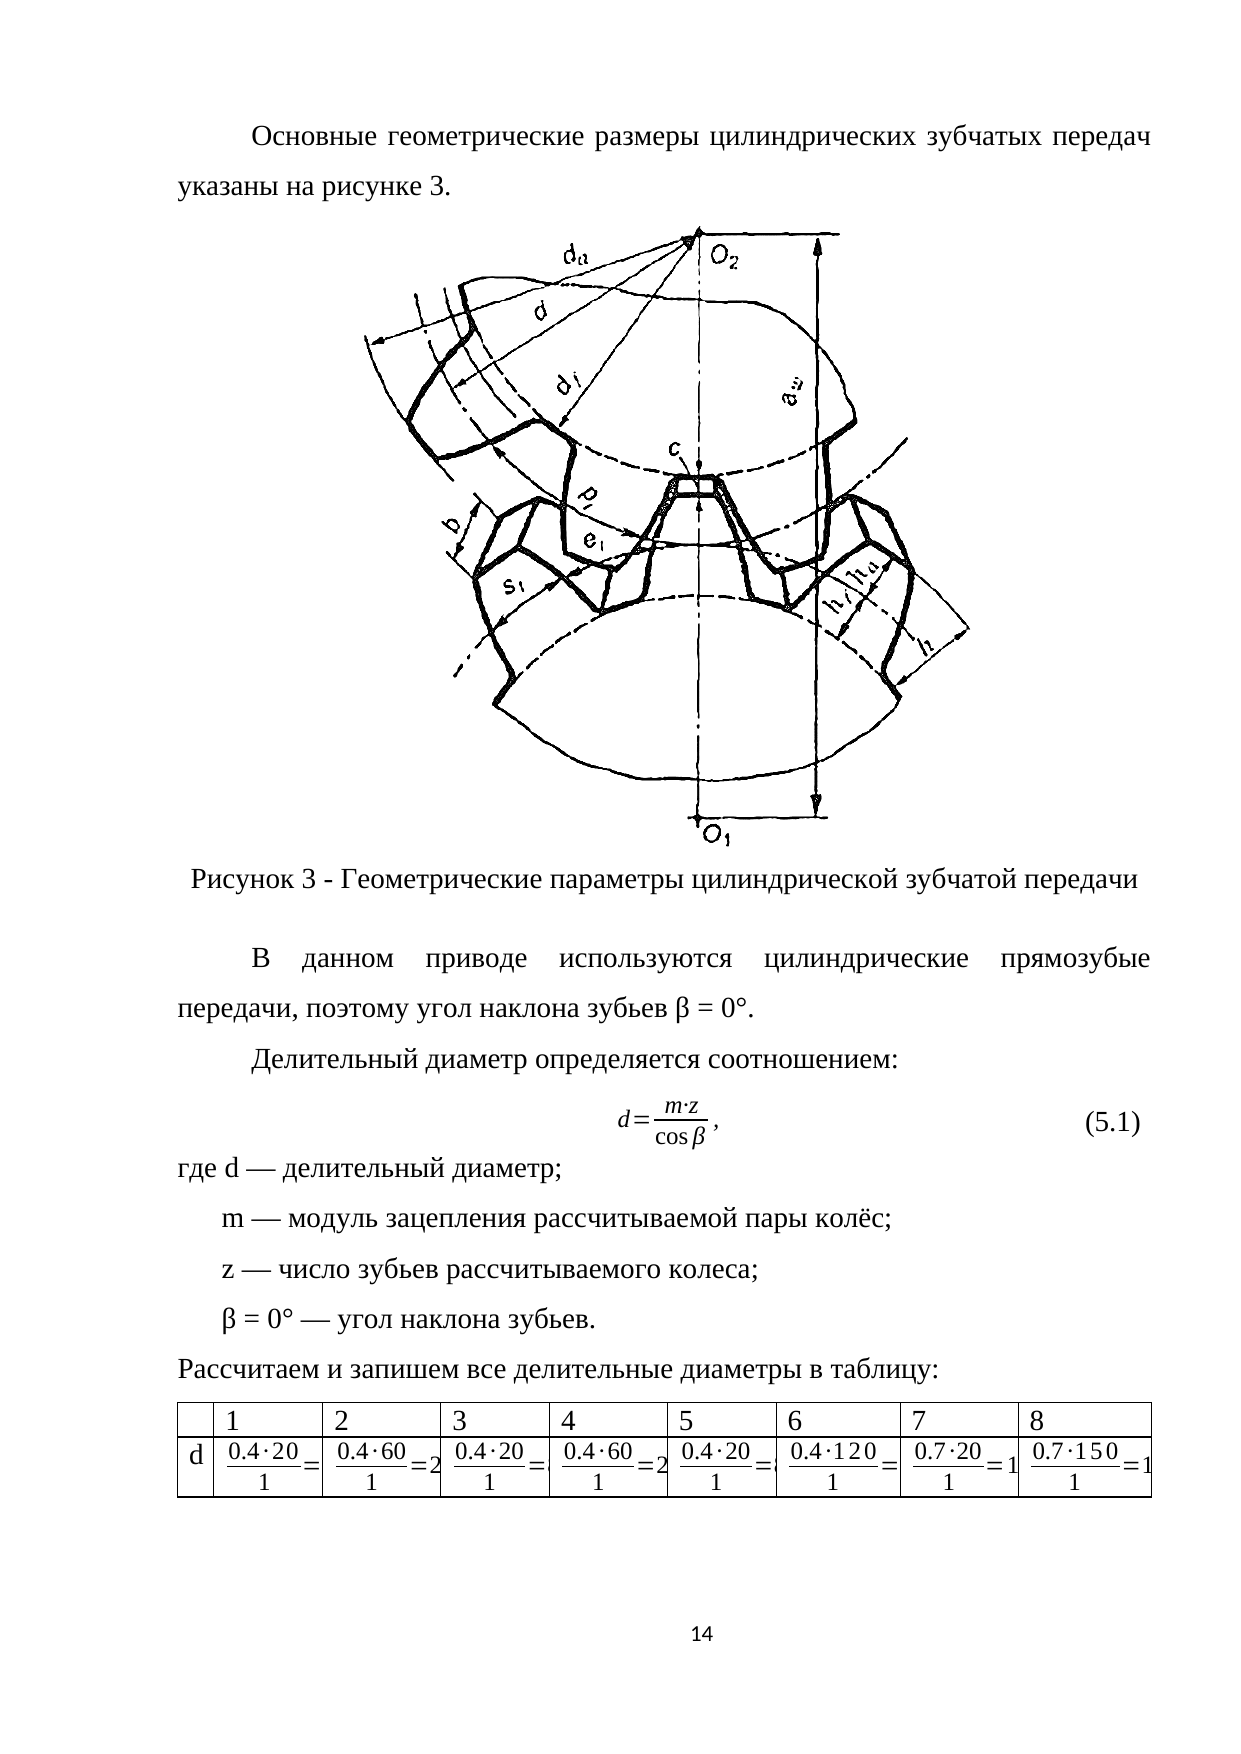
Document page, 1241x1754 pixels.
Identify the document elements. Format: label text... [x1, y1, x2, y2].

text Делительный диаметр определяется соотношением: [177, 1041, 1152, 1074]
table_cell [668, 1438, 776, 1496]
table_cell [323, 1438, 440, 1496]
table_cell [901, 1438, 1018, 1496]
text Рисунок 3 - Геометрические параметры цилиндрической зубчатой передачи [177, 861, 1152, 894]
text Рассчитаем и запишем все делительные диаметры в таблицу: [177, 1351, 1152, 1385]
text В данном приводе используются цилиндрические прямозубые передачи, поэтому угол наклона зубьев β = 0°. [177, 940, 1152, 1024]
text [177, 1201, 1152, 1234]
table_cell [550, 1438, 667, 1496]
table_cell [777, 1438, 900, 1496]
text Основные геометрические размеры цилиндрических зубчатых передач указаны на рисунке 3. [177, 118, 1152, 202]
table_header [178, 1403, 213, 1436]
table_cell [441, 1438, 549, 1496]
text β = 0° — угол наклона зубьев. [177, 1301, 1152, 1335]
table_header 4 [550, 1403, 667, 1436]
text z — число зубьев рассчитываемого колеса; [177, 1251, 1152, 1284]
table_header 6 [777, 1403, 900, 1436]
table_header 1 [214, 1403, 322, 1436]
table_cell d [178, 1438, 213, 1496]
table_header [177, 1091, 730, 1150]
table_header 2 [323, 1403, 440, 1436]
table_header 5 [668, 1403, 776, 1436]
picture [357, 218, 972, 847]
table_header (5.1) [730, 1091, 1152, 1150]
text где d — делительный диаметр; [177, 1150, 1152, 1184]
table_header 3 [441, 1403, 549, 1436]
table_cell [1019, 1438, 1151, 1496]
table_header 8 [1019, 1403, 1151, 1436]
table_header 7 [901, 1403, 1018, 1436]
table_cell [214, 1438, 322, 1496]
